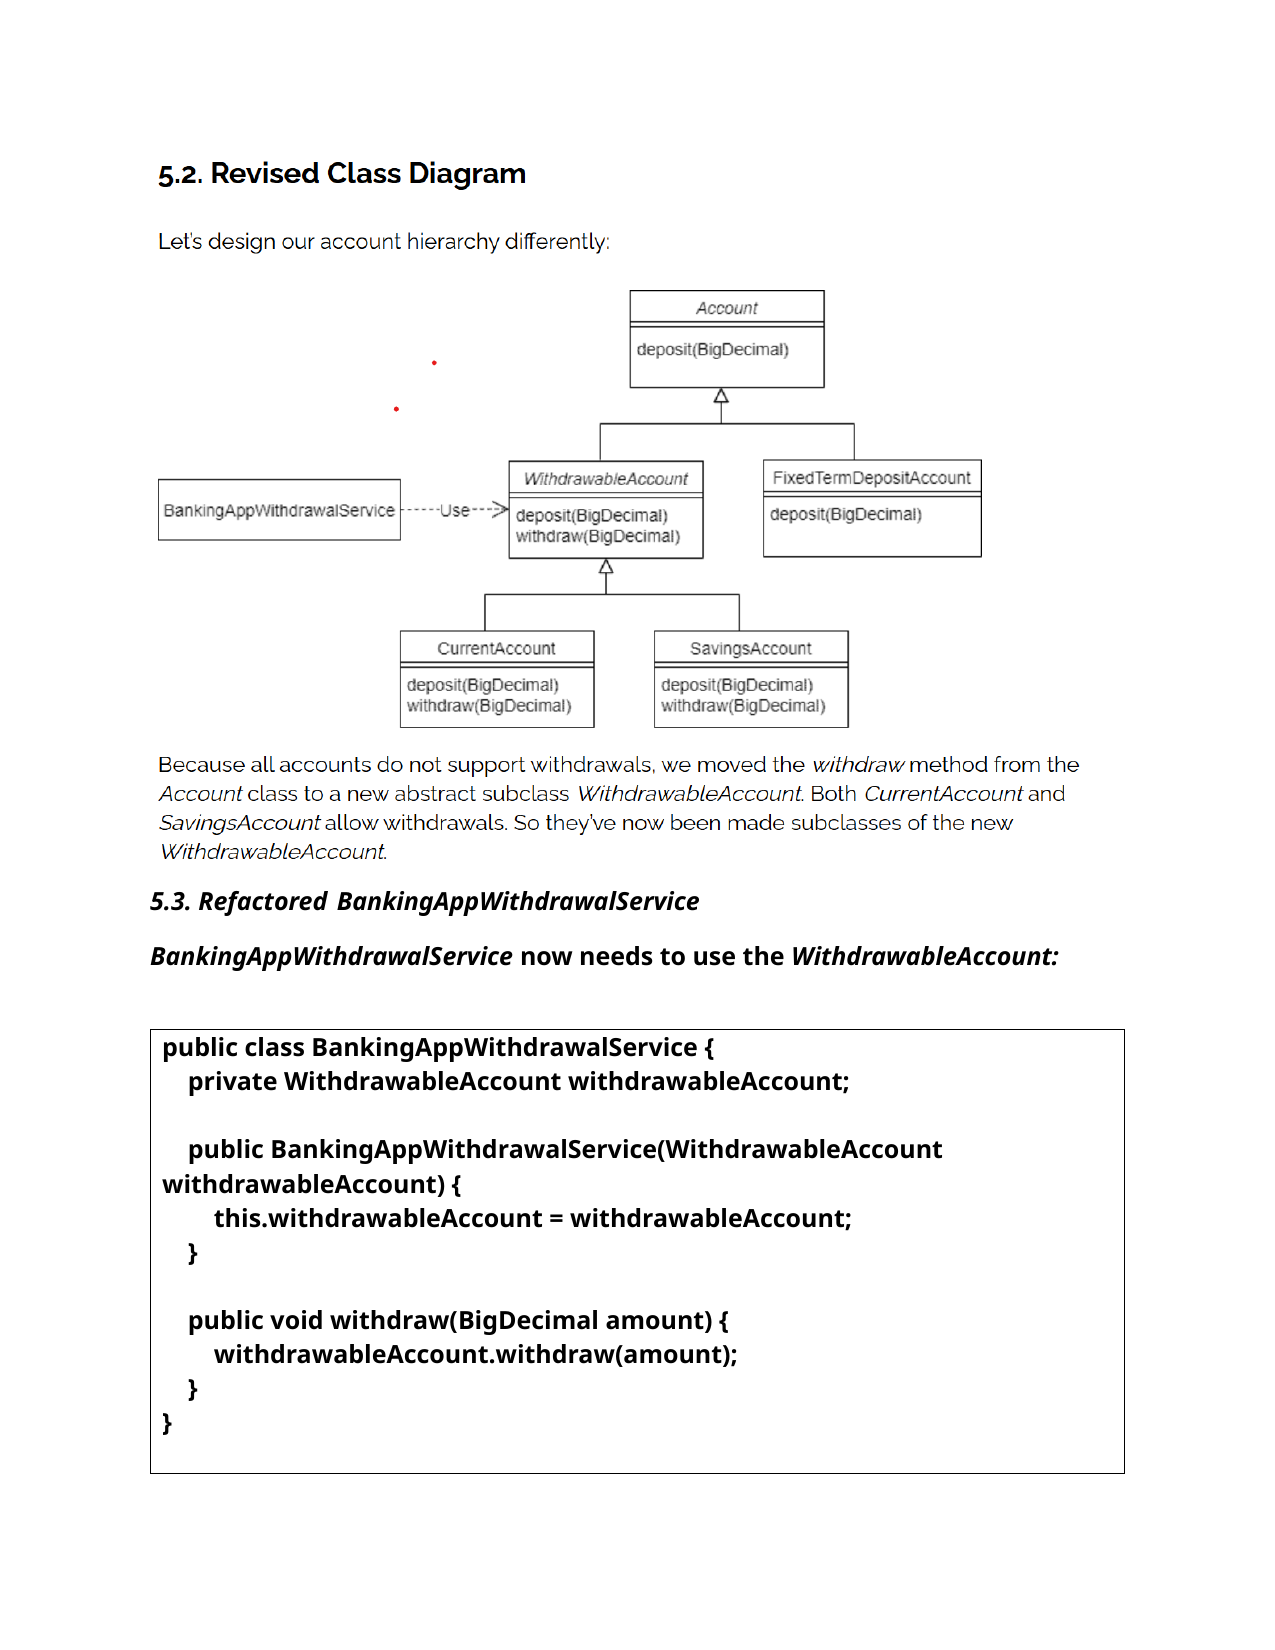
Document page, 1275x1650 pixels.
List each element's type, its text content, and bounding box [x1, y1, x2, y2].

table_header public class BankingAppWithdrawalService { private WithdrawableAccount withdrawableAccount; public BankingAppWithdrawalService(WithdrawableAccount withdrawableAccount) { this.withdrawableAccount = withdrawableAccount; } public void withdraw(BigDecimal amount) { withdrawableAccount.withdraw(amount); } } [151, 1030, 1124, 1473]
text 5.3. Refactored BankingAppWithdrawalService [150, 883, 1125, 917]
text BankingAppWithdrawalService now needs to use the WithdrawableAccount: [150, 939, 1125, 973]
picture [150, 150, 1125, 862]
